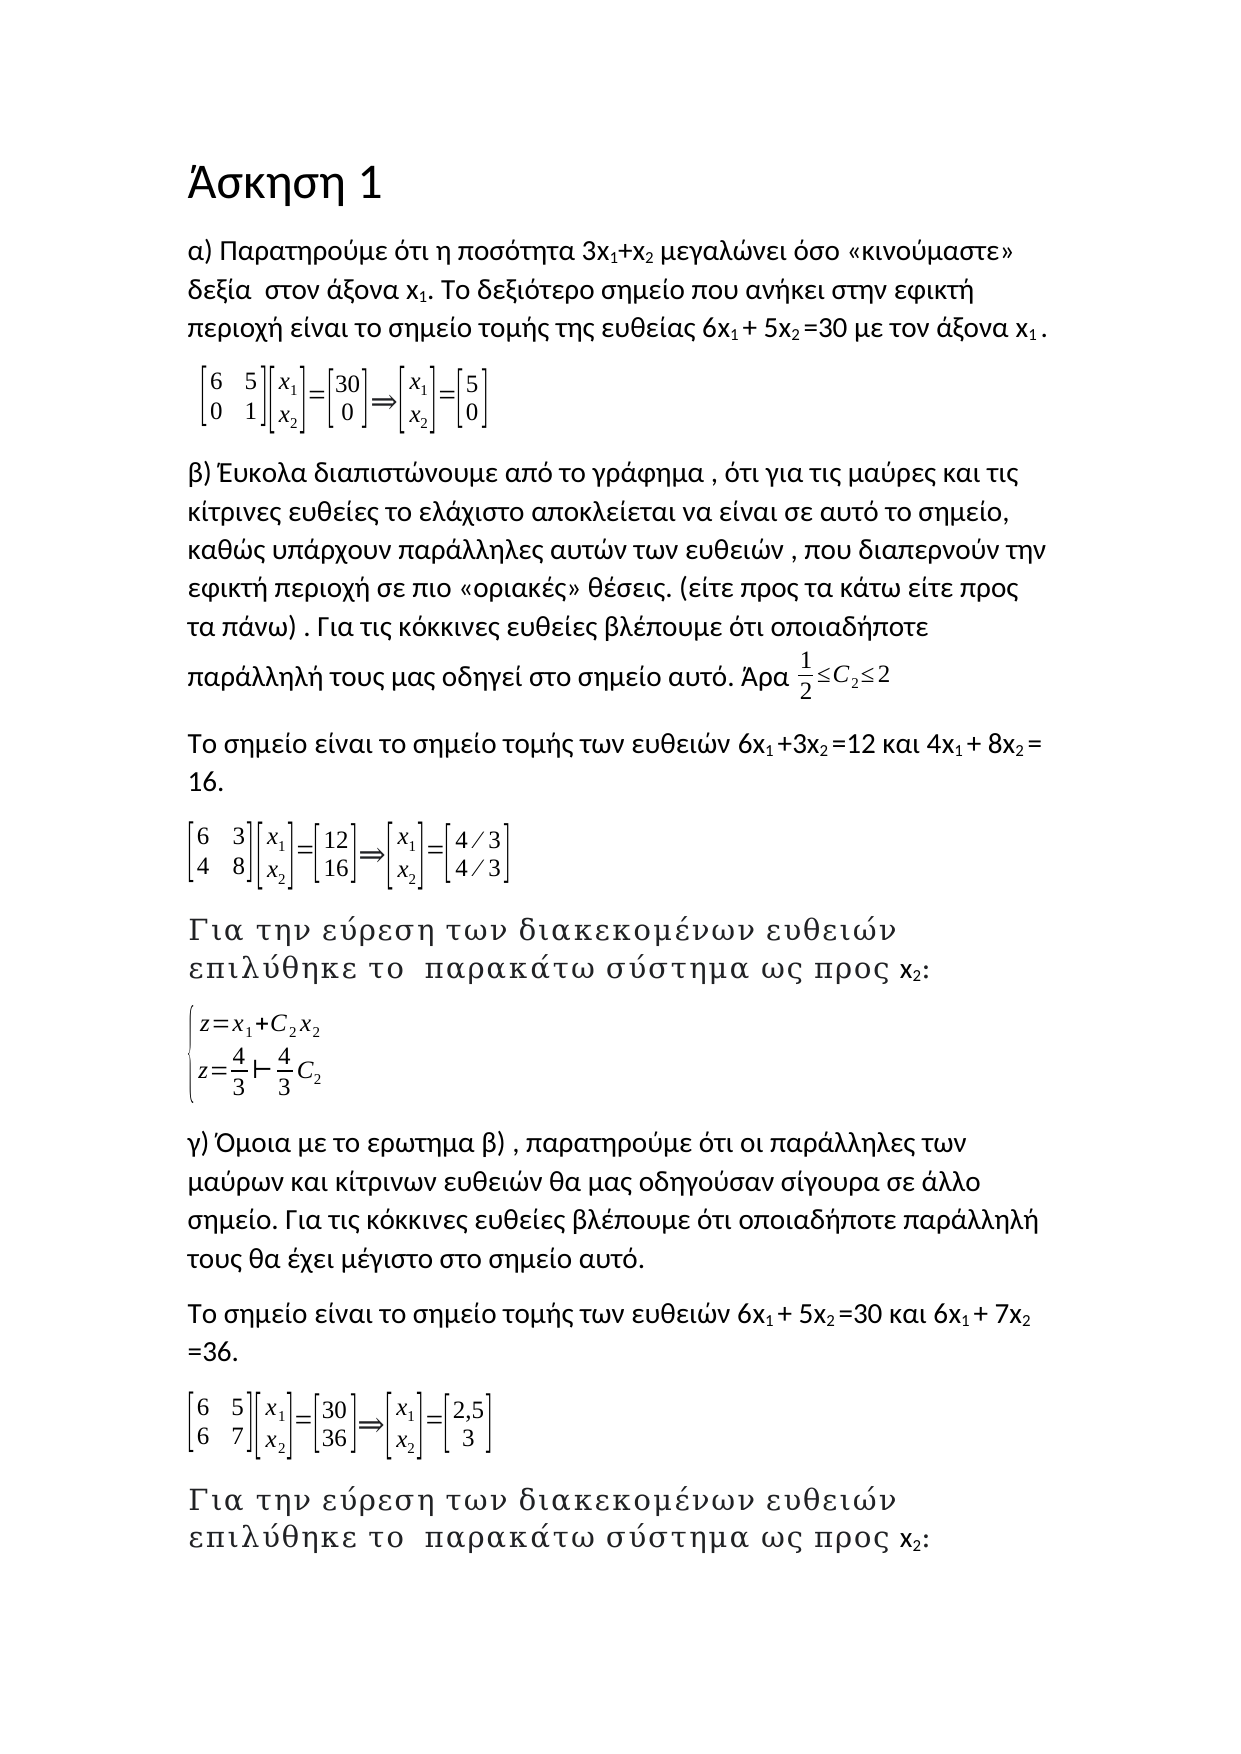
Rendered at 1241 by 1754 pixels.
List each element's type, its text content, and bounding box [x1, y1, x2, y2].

text Το σημείο είναι το σημείο τομής των ευθειών 6x1 + 5x2 =30 και 6x1 + 7x2 =36. [187, 1295, 1053, 1369]
text Για την εύρεση των διακεκομένων ευθειών επιλύθηκε το παρακάτω σύστημα ως προς x2: [187, 1481, 1053, 1555]
text β) Έυκολα διαπιστώνουμε από το γράφημα , ότι για τις μαύρες και τις κίτρινες ευθείες το ελάχιστο αποκλείεται να είναι σε αυτό το σημείο, καθώς υπάρχουν παράλληλες αυτών των ευθειών , που διαπερνούν την εφικτή περιοχή σε πιο «οριακές» θέσεις. (είτε προς τα κάτω είτε προς τα πάνω) . Για τις κόκκινες ευθείες βλέπουμε ότι οποιαδήποτε παράλληλή τους μας οδηγεί στο σημείο αυτό. Άρα [187, 454, 1053, 705]
text Το σημείο είναι το σημείο τομής των ευθειών 6x1 +3x2 =12 και 4x1 + 8x2 = 16. [187, 725, 1053, 799]
text ⇒ [187, 1388, 1053, 1462]
text ⇒ [187, 818, 1053, 892]
text Για την εύρεση των διακεκομένων ευθειών επιλύθηκε το παρακάτω σύστημα ως προς x2: [187, 911, 1053, 985]
text ⇒ [187, 364, 1053, 435]
text Άσκηση 1 [187, 150, 1053, 211]
text γ) Όμοια με το ερωτημα β) , παρατηρούμε ότι οι παράλληλες των μαύρων και κίτρινων ευθειών θα μας οδηγούσαν σίγουρα σε άλλο σημείο. Για τις κόκκινες ευθείες βλέπουμε ότι οποιαδήποτε παράλληλή τους θα έχει μέγιστο στο σημείο αυτό. [187, 1124, 1053, 1275]
text α) Παρατηρούμε ότι η ποσότητα 3x1+x2 μεγαλώνει όσο «κινούμαστε» δεξία στον άξονα x1. Το δεξιότερο σημείο που ανήκει στην εφικτή περιοχή είναι το σημείο τομής της ευθείας 6x1 + 5x2 =30 με τον άξονα x1 . [187, 232, 1053, 345]
